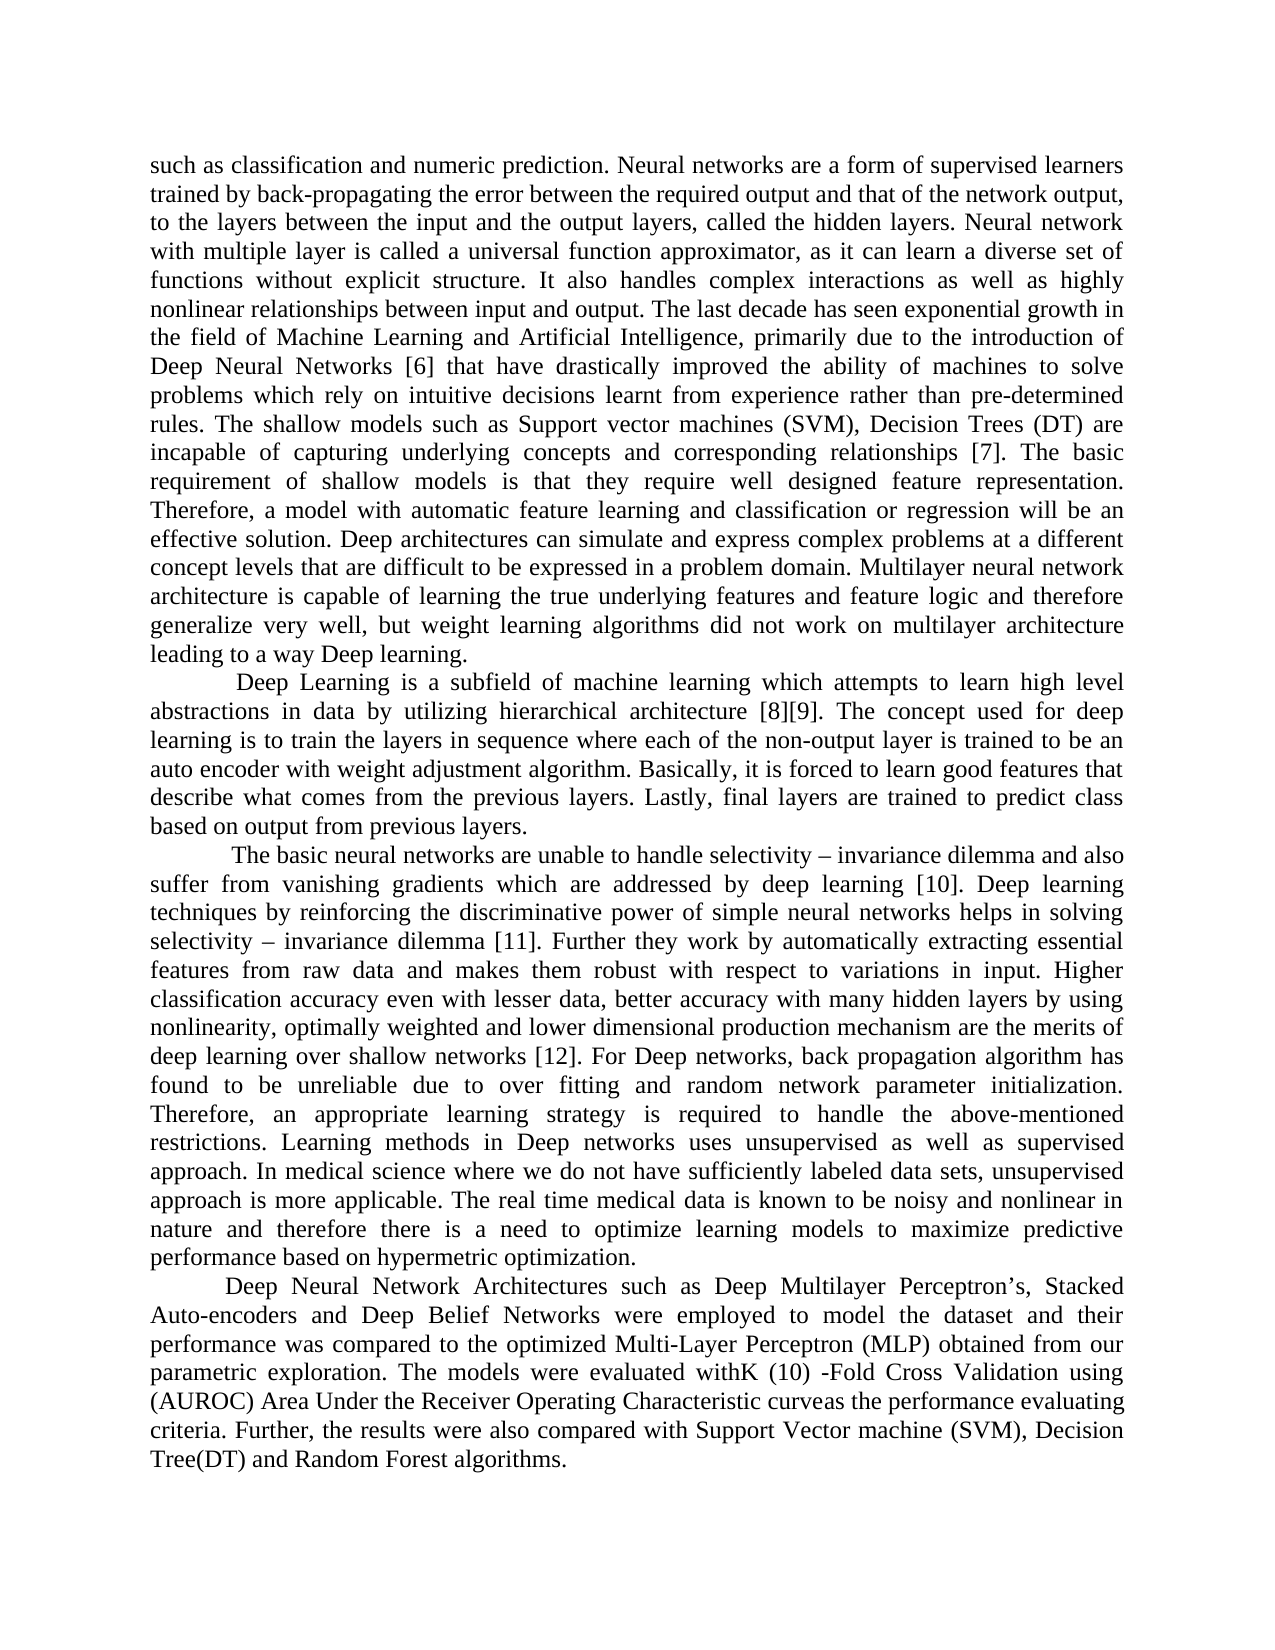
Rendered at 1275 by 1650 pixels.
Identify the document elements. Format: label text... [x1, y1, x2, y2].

text The basic neural networks are unable to handle selectivity – invariance dilemma and also suffer from vanishing gradients which are addressed by deep learning [10]. Deep learning techniques by reinforcing the discriminative power of simple neural networks helps in solving selectivity – invariance dilemma [11]. Further they work by automatically extracting essential features from raw data and makes them robust with respect to variations in input. Higher classification accuracy even with lesser data, better accuracy with many hidden layers by using nonlinearity, optimally weighted and lower dimensional production mechanism are the merits of deep learning over shallow networks [12]. For Deep networks, back propagation algorithm has found to be unreliable due to over fitting and random network parameter initialization. Therefore, an appropriate learning strategy is required to handle the above-mentioned restrictions. Learning methods in Deep networks uses unsupervised as well as supervised approach. In medical science where we do not have sufficiently labeled data sets, unsupervised approach is more applicable. The real time medical data is known to be noisy and nonlinear in nature and therefore there is a need to optimize learning models to maximize predictive performance based on hypermetric optimization. [150, 840, 1125, 1271]
text Deep Learning is a subfield of machine learning which attempts to learn high level abstractions in data by utilizing hierarchical architecture [8][9]. The concept used for deep learning is to train the layers in sequence where each of the non-output layer is trained to be an auto encoder with weight adjustment algorithm. Basically, it is forced to learn good features that describe what comes from the previous layers. Lastly, final layers are trained to predict class based on output from previous layers. [150, 667, 1125, 840]
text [150, 150, 1125, 667]
text Deep Neural Network Architectures such as Deep Multilayer Perceptron’s, Stacked Auto-encoders and Deep Belief Networks were employed to model the dataset and their performance was compared to the optimized Multi-Layer Perceptron (MLP) obtained from our parametric exploration. The models were evaluated withK (10) -Fold Cross Validation using (AUROC) Area Under the Receiver Operating Characteristic curveas the performance evaluating criteria. Further, the results were also compared with Support Vector machine (SVM), Decision Tree(DT) and Random Forest algorithms. [150, 1271, 1125, 1472]
